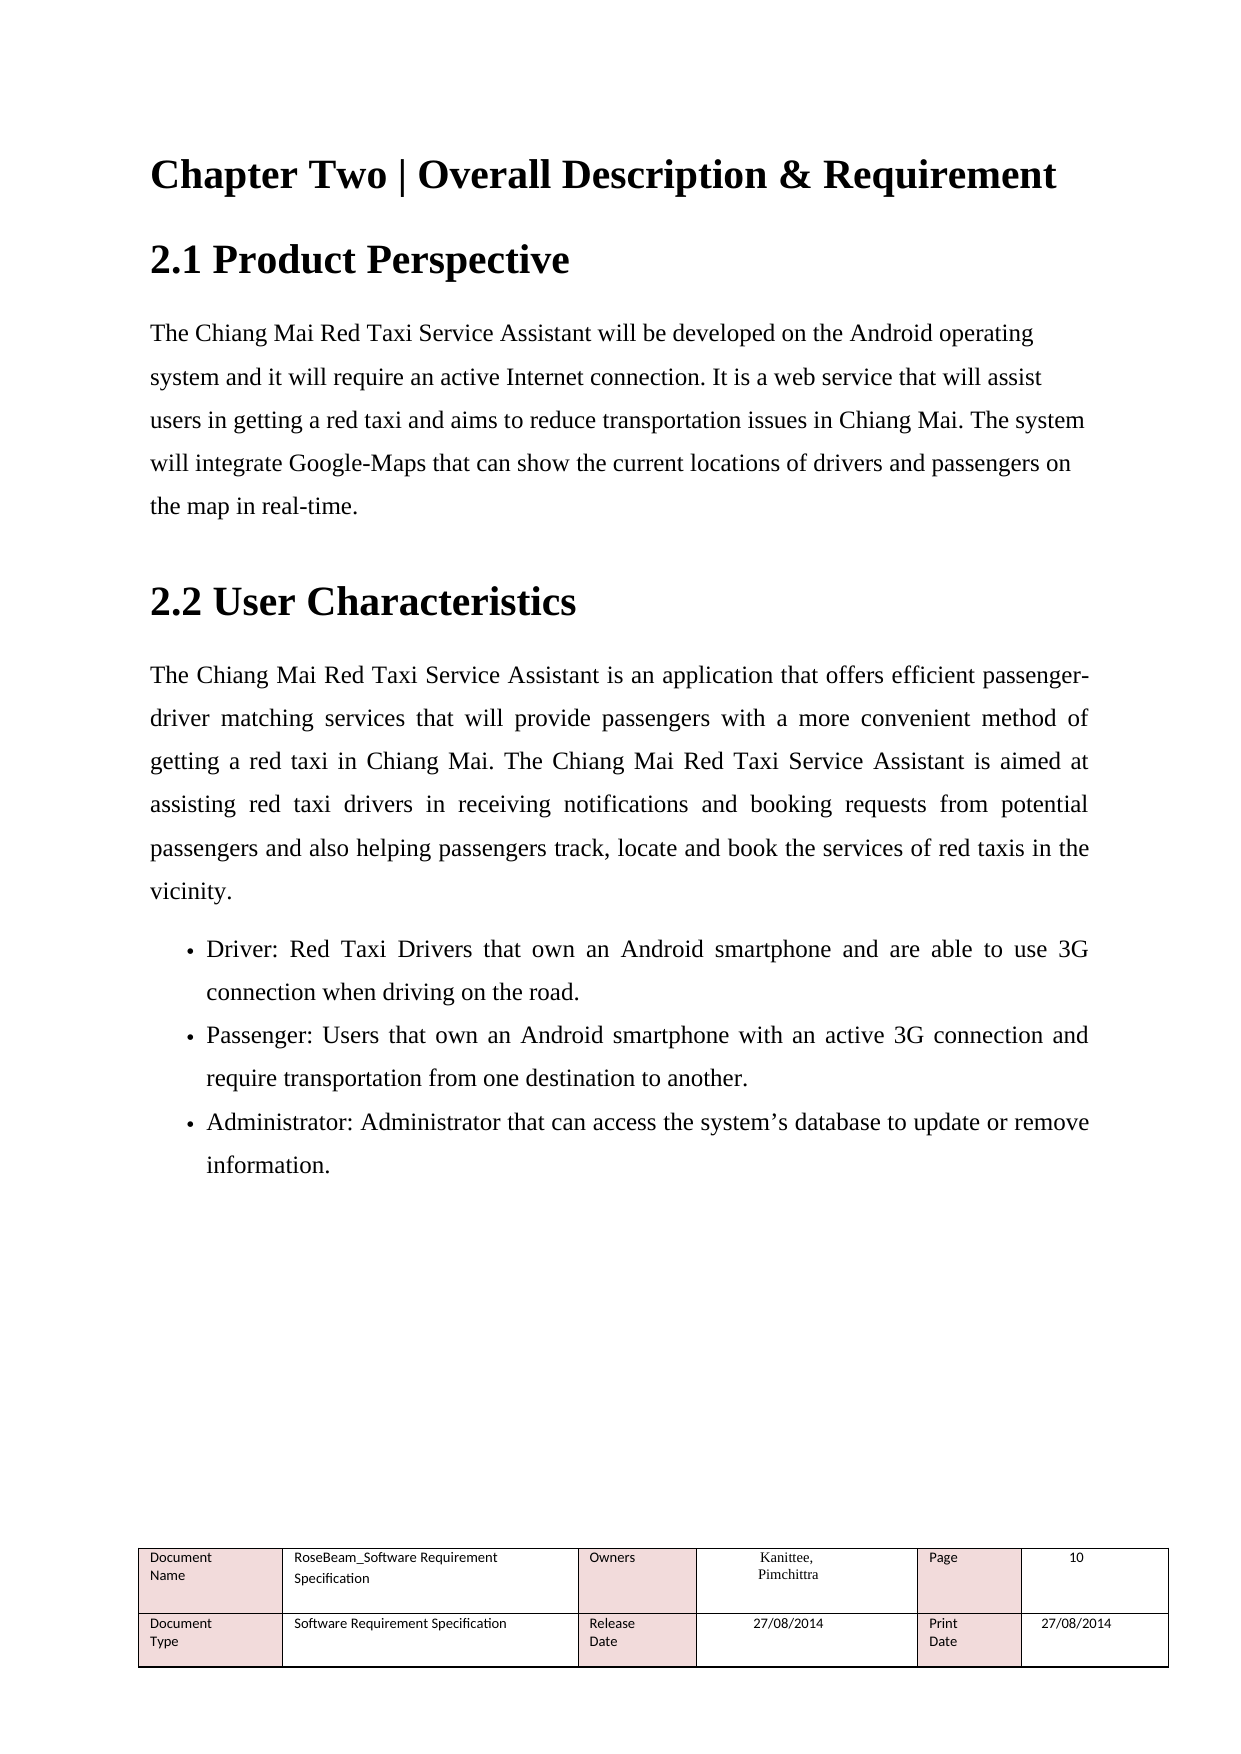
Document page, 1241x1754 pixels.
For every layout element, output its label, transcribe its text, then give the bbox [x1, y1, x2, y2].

text The Chiang Mai Red Taxi Service Assistant is an application that offers efficient passenger-driver matching services that will provide passengers with a more convenient method of getting a red taxi in Chiang Mai. The Chiang Mai Red Taxi Service Assistant is aimed at assisting red taxi drivers in receiving notifications and booking requests from potential passengers and also helping passengers track, locate and book the services of red taxis in the vicinity. [150, 660, 1090, 904]
text The Chiang Mai Red Taxi Service Assistant will be developed on the Android operating system and it will require an active Internet connection. It is a web service that will assist users in getting a red taxi and aims to reduce transportation issues in Chiang Mai. The system will integrate Google-Maps that can show the current locations of drivers and passengers on the map in real-time. [150, 318, 1090, 562]
text 2.2 User Characteristics [150, 576, 1090, 624]
list Administrator: Administrator that can access the system’s database to update or remove information. [187, 1107, 1090, 1178]
text 2.1 Product Perspective [150, 234, 1090, 282]
text Chapter Two | Overall Description & Requirement [150, 150, 1090, 198]
list Driver: Red Taxi Drivers that own an Android smartphone and are able to use 3G connection when driving on the road. [187, 934, 1090, 1006]
list Passenger: Users that own an Android smartphone with an active 3G connection and require transportation from one destination to another. [187, 1020, 1090, 1092]
